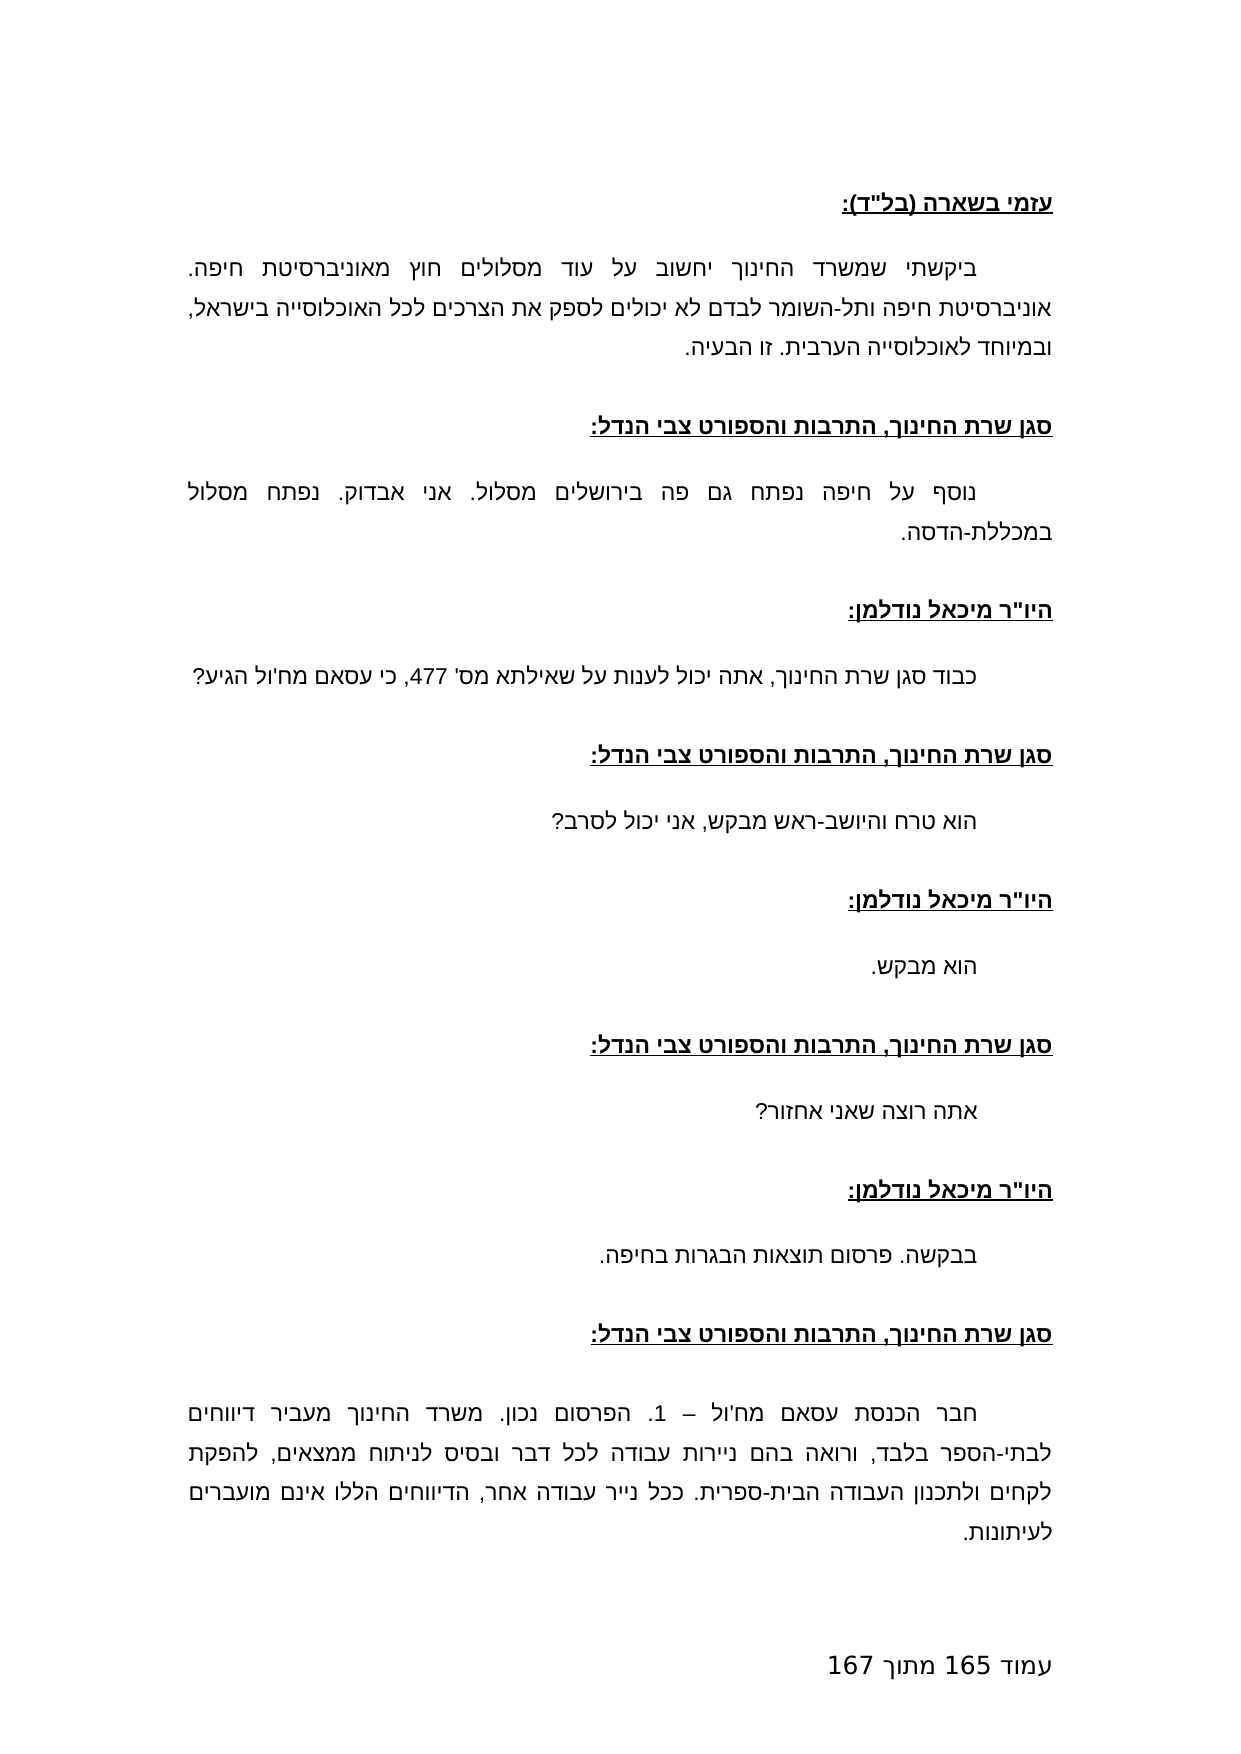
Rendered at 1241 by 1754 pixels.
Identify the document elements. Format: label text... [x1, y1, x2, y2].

text היו"ר מיכאל נודלמן: [187, 887, 1053, 913]
text סגן שרת החינוך, התרבות והספורט צבי הנדל: [187, 1321, 1053, 1348]
text הוא טרח והיושב-ראש מבקש, אני יכול לסרב? [187, 808, 1053, 834]
text סגן שרת החינוך, התרבות והספורט צבי הנדל: [187, 742, 1053, 769]
text אתה רוצה שאני אחזור? [187, 1098, 1053, 1124]
text ביקשתי שמשרד החינוך יחשוב על עוד מסלולים חוץ מאוניברסיטת חיפה. אוניברסיטת חיפה ותל-השומר לבדם לא יכולים לספק את הצרכים לכל האוכלוסייה בישראל, ובמיוחד לאוכלוסייה הערבית. זו הבעיה. [187, 255, 1053, 361]
text הוא מבקש. [187, 953, 1053, 979]
text היו"ר מיכאל נודלמן: [187, 1177, 1053, 1203]
text היו"ר מיכאל נודלמן: [187, 597, 1053, 624]
text עזמי בשארה (בל"ד): [187, 189, 1053, 216]
text סגן שרת החינוך, התרבות והספורט צבי הנדל: [187, 413, 1053, 439]
text חבר הכנסת עסאם מח'ול – 1. הפרסום נכון. משרד החינוך מעביר דיווחים לבתי-הספר בלבד, ורואה בהם ניירות עבודה לכל דבר ובסיס לניתוח ממצאים, להפקת לקחים ולתכנון העבודה הבית-ספרית. ככל נייר עבודה אחר, הדיווחים הללו אינם מועברים לעיתונות. [187, 1400, 1053, 1545]
text נוסף על חיפה נפתח גם פה בירושלים מסלול. אני אבדוק. נפתח מסלול במכללת-הדסה. [187, 479, 1053, 545]
text בבקשה. פרסום תוצאות הבגרות בחיפה. [187, 1242, 1053, 1269]
text סגן שרת החינוך, התרבות והספורט צבי הנדל: [187, 1032, 1053, 1058]
text כבוד סגן שרת החינוך, אתה יכול לענות על שאילתא מס' 477, כי עסאם מח'ול הגיע? [187, 663, 1053, 690]
